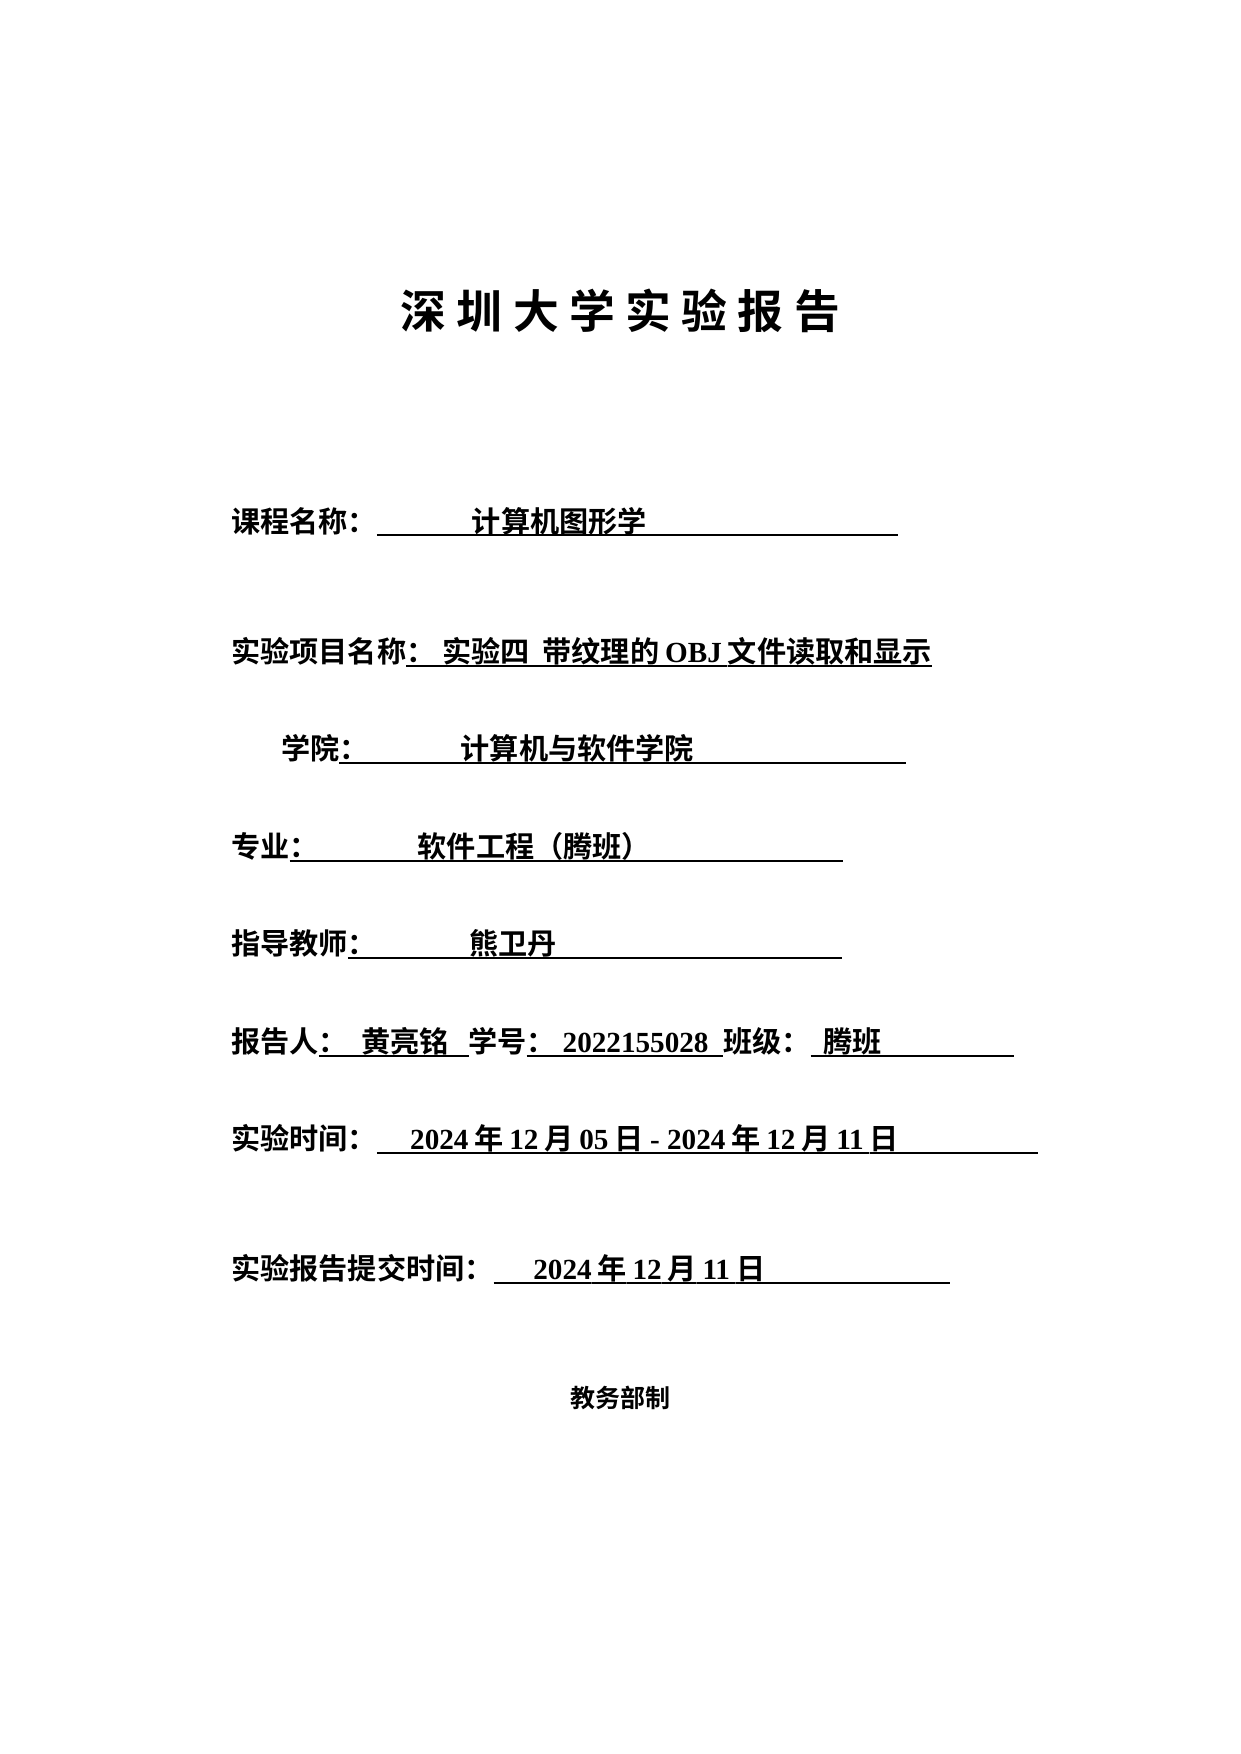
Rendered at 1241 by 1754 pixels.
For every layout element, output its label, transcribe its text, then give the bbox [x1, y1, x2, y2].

text 实验项目名称： 实验四 带纹理的OBJ文件读取和显示 [187, 617, 1053, 682]
text 报告人： 黄亮铭 学号： 2022155028 班级： 腾班 [187, 1007, 1053, 1072]
text 课程名称： 计算机图形学 [187, 487, 1053, 552]
text 教务部制 [187, 1364, 1053, 1429]
text 学院： 计算机与软件学院 [281, 714, 1053, 779]
text 专业： 软件工程（腾班） [187, 812, 1053, 877]
text 实验报告提交时间： 2024年12月11日 [187, 1234, 1053, 1299]
text 指导教师： 熊卫丹 [187, 909, 1053, 974]
text 深 圳 大 学 实 验 报 告 [187, 259, 1053, 357]
text 实验时间： 2024年12月05日 - 2024年12月11日 [187, 1104, 1053, 1169]
